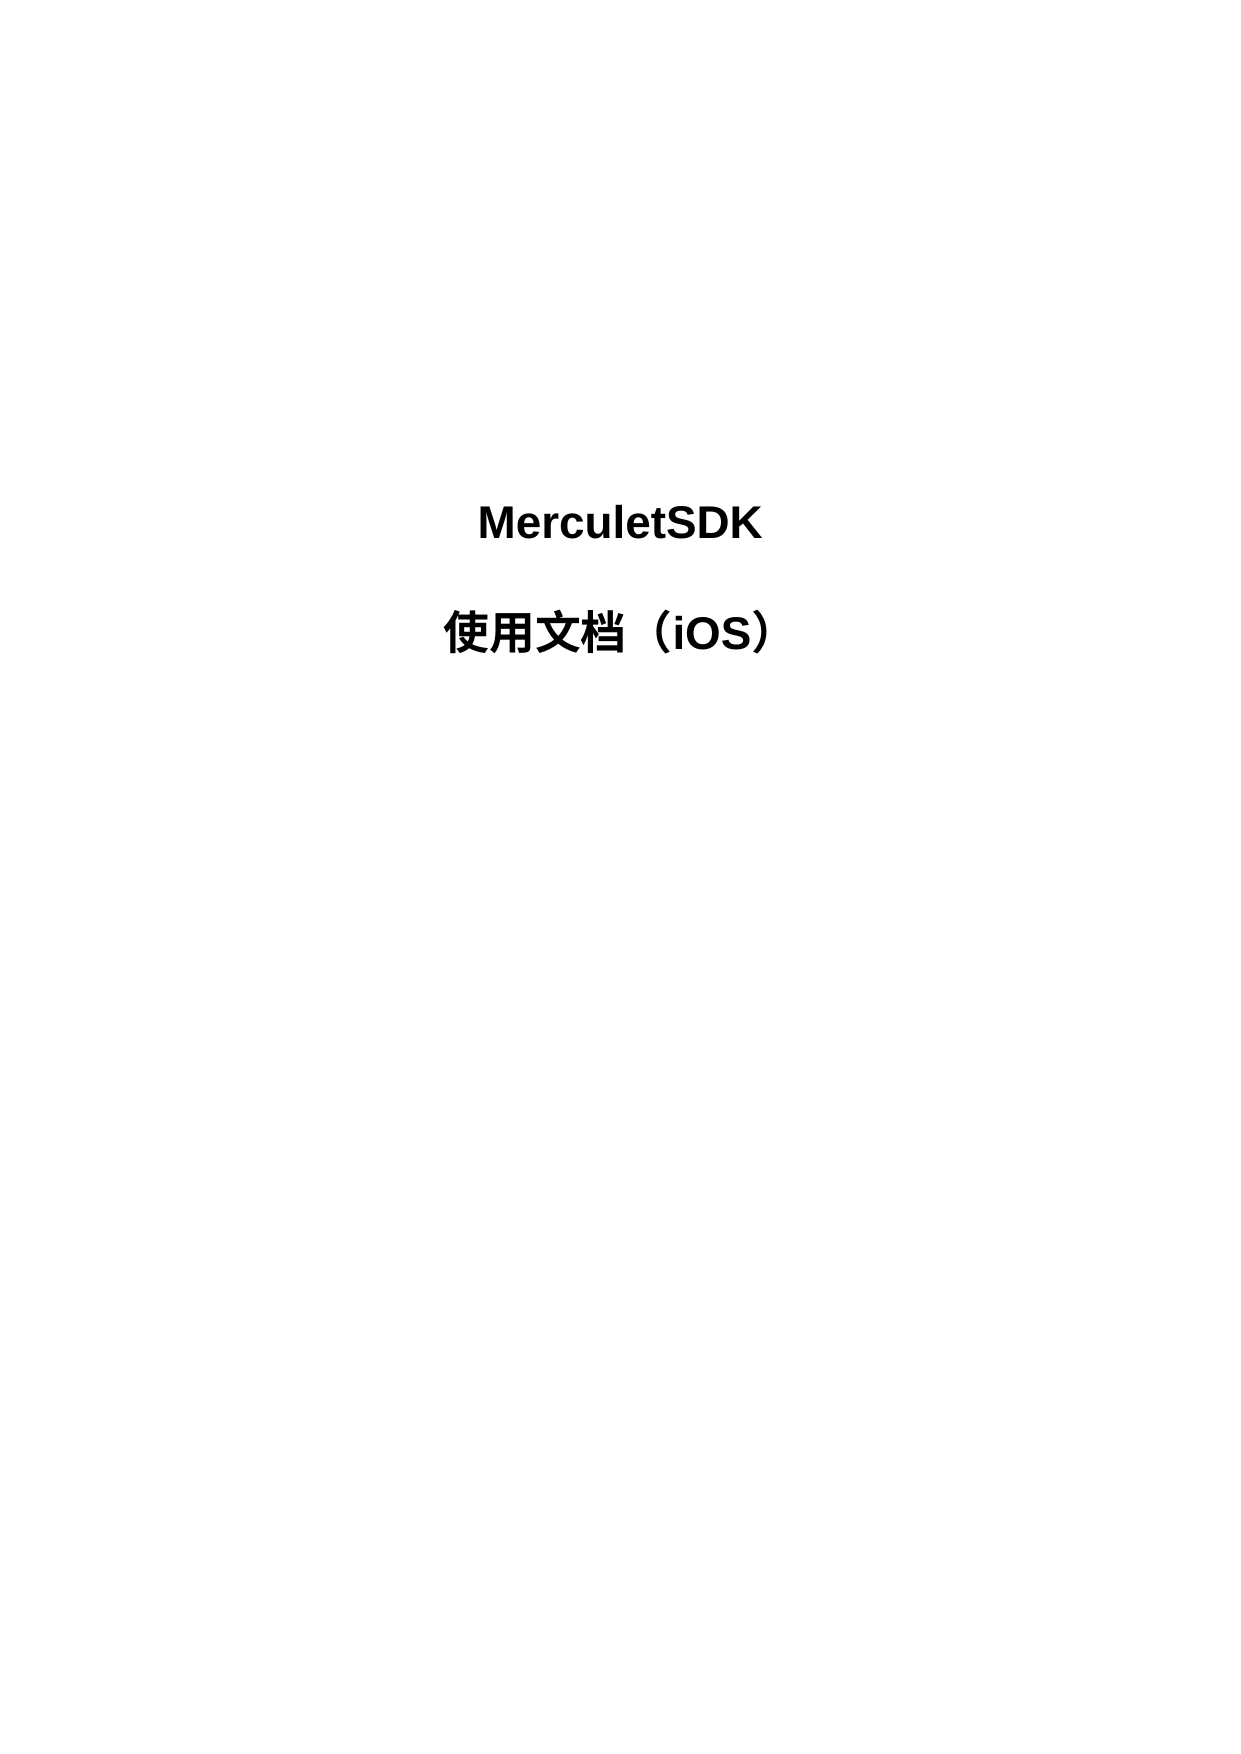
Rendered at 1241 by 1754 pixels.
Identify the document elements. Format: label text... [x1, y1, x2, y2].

text 使用文档（iOS） [187, 580, 1053, 678]
text MerculetSDK [187, 489, 1053, 554]
